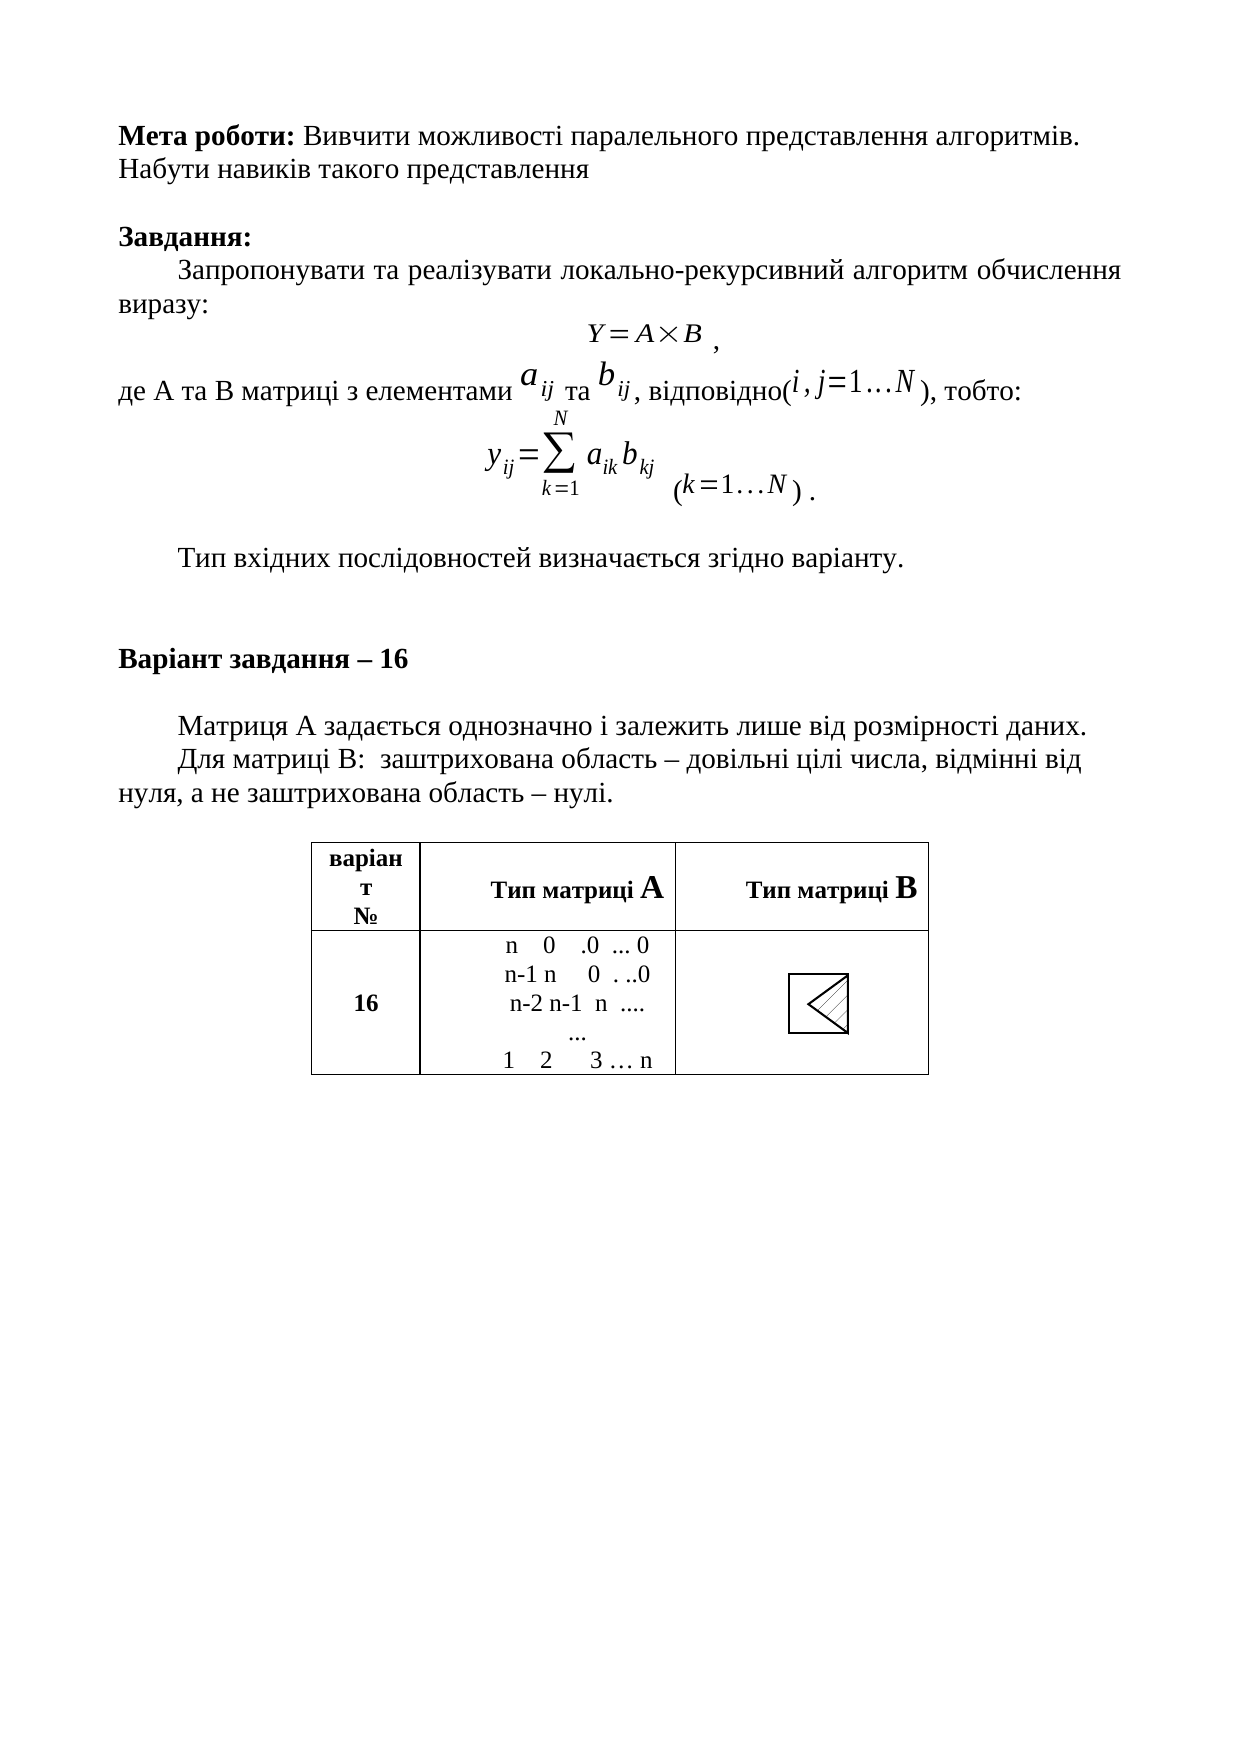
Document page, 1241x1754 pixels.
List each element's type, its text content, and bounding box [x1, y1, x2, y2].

text , [118, 319, 1122, 355]
text () . [118, 407, 1122, 507]
text де А та В матриці з елементами та , відповідно(), тобто: [118, 355, 1122, 407]
text Тип вхідних послідовностей визначається згідно варіанту. [118, 540, 1122, 574]
table_header Тип матриці В [676, 843, 928, 929]
text Мета роботи: Вивчити можливості паралельного представлення алгоритмів. Набути навиків такого представлення [118, 118, 1122, 185]
text Завдання: [118, 219, 1122, 252]
table_cell 16 [312, 931, 419, 1074]
table_cell [676, 931, 928, 1074]
text Варіант завдання – 16 [118, 641, 1122, 674]
text Матриця А задається однозначно і залежить лише від розмірності даних. [118, 708, 1122, 742]
text Для матриці В: заштрихована область – довільні цілі числа, відмінні від нуля, а не заштрихована область – нулі. [118, 742, 1122, 809]
text Запропонувати та реалізувати локально-рекурсивний алгоритм обчислення виразу: [118, 252, 1122, 319]
table_header варіант № [312, 843, 419, 929]
table_cell n 0 .0 ... 0 n-1 n 0 . ..0 n-2 n-1 n .... ... 1 2 3 … n [421, 931, 675, 1074]
table_header Тип матриці А [421, 843, 675, 929]
